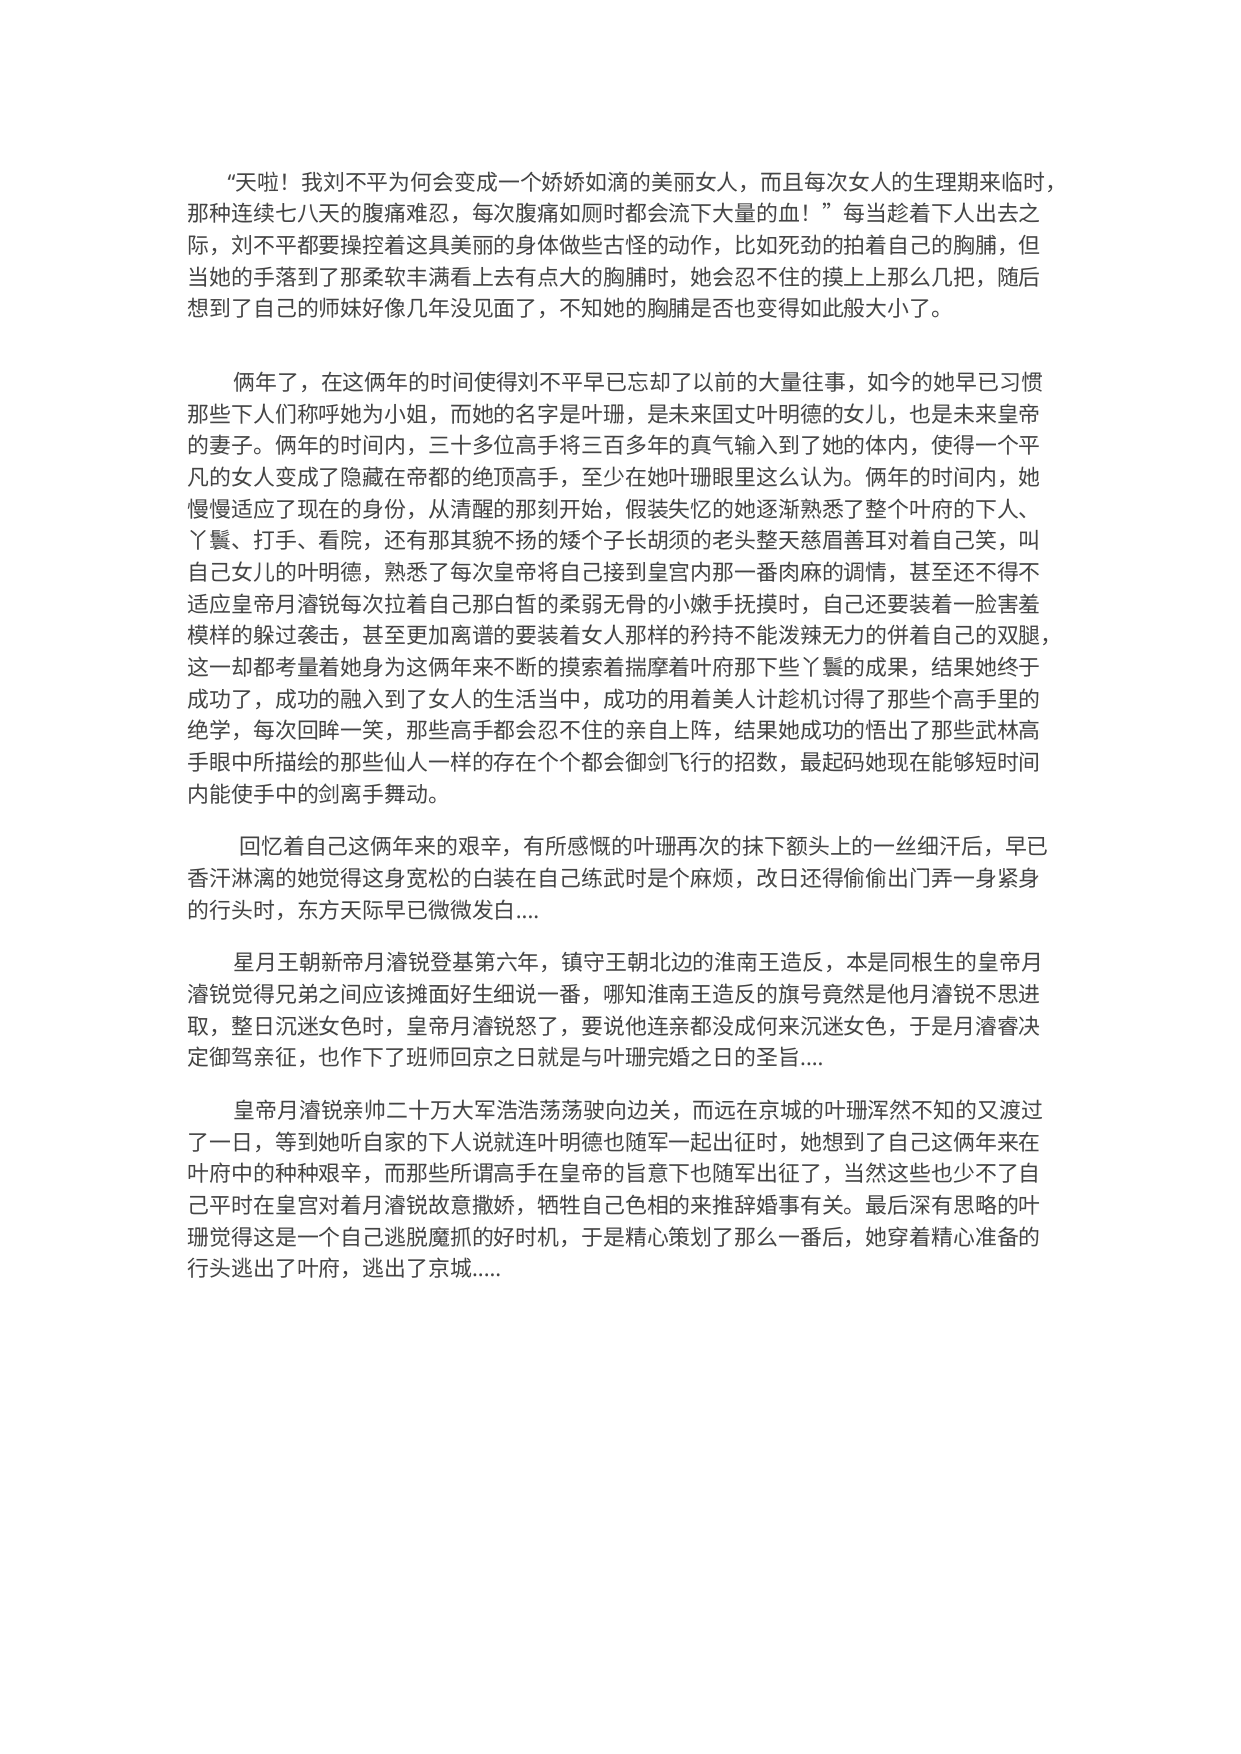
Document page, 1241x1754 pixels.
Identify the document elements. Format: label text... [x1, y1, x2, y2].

text “天啦！我刘不平为何会变成一个娇娇如滴的美丽女人，而且每次女人的生理期来临时，那种连续七八天的腹痛难忍，每次腹痛如厕时都会流下大量的血！”每当趁着下人出去之际，刘不平都要操控着这具美丽的身体做些古怪的动作，比如死劲的拍着自己的胸脯，但当她的手落到了那柔软丰满看上去有点大的胸脯时，她会忍不住的摸上上那么几把，随后想到了自己的师妹好像几年没见面了，不知她的胸脯是否也变得如此般大小了。$ q0 ?* Y! h3 J, ~ [187, 164, 1053, 344]
text 俩年了，在这俩年的时间使得刘不平早已忘却了以前的大量往事，如今的她早已习惯那些下人们称呼她为小姐，而她的名字是叶珊，是未来囯丈叶明德的女儿，也是未来皇帝的妻子。俩年的时间内，三十多位高手将三百多年的真气输入到了她的体内，使得一个平凡的女人变成了隐藏在帝都的绝顶高手，至少在她叶珊眼里这么认为。俩年的时间内，她慢慢适应了现在的身份，从清醒的那刻开始，假装失忆的她逐渐熟悉了整个叶府的下人、丫鬟、打手、看院，还有那其貌不扬的矮个子长胡须的老头整天慈眉善耳对着自己笑，叫自己女儿的叶明德，熟悉了每次皇帝将自己接到皇宫内那一番肉麻的调情，甚至还不得不适应皇帝月濬锐每次拉着自己那白皙的柔弱无骨的小嫩手抚摸时，自己还要装着一脸害羞模样的躲过袭击，甚至更加离谱的要装着女人那样的矜持不能泼辣无力的併着自己的双腿，这一却都考量着她身为这俩年来不断的摸索着揣摩着叶府那下些丫鬟的成果，结果她终于成功了，成功的融入到了女人的生活当中，成功的用着美人计趁机讨得了那些个高手里的绝学，每次回眸一笑，那些高手都会忍不住的亲自上阵，结果她成功的悟出了那些武林高手眼中所描绘的那些仙人一样的存在个个都会御剑飞行的招数，最起码她现在能够短时间内能使手中的剑离手舞动。 [187, 365, 1053, 808]
text 回忆着自己这俩年来的艰辛，有所感慨的叶珊再次的抹下额头上的一丝细汗后，早已香汗淋漓的她觉得这身宽松的白装在自己练武时是个麻烦，改日还得偷偷出门弄一身紧身的行头时，东方天际早已微微发白....& Y4 V! G1 u% e1 l4 S [516, 829, 1053, 924]
text 皇帝月濬锐亲帅二十万大军浩浩荡荡驶向边关，而远在京城的叶珊浑然不知的又渡过了一日，等到她听自家的下人说就连叶明德也随军一起出征时，她想到了自己这俩年来在叶府中的种种艰辛，而那些所谓高手在皇帝的旨意下也随军出征了，当然这些也少不了自己平时在皇宫对着月濬锐故意撒娇，牺牲自己色相的来推辞婚事有关。最后深有思略的叶珊觉得这是一个自己逃脱魔抓的好时机，于是精心策划了那么一番后，她穿着精心准备的行头逃出了叶府，逃出了京城....." N l2 e5 Z% c6 M# e8 L& H [472, 1093, 1053, 1283]
text 星月王朝新帝月濬锐登基第六年，镇守王朝北边的淮南王造反，本是同根生的皇帝月濬锐觉得兄弟之间应该摊面好生细说一番，哪知淮南王造反的旗号竟然是他月濬锐不思进取，整日沉迷女色时，皇帝月濬锐怒了，要说他连亲都没成何来沉迷女色，于是月濬睿决定御驾亲征，也作下了班师回京之日就是与叶珊完婚之日的圣旨....% n: x: f0 D/ b" w [800, 945, 1053, 1072]
